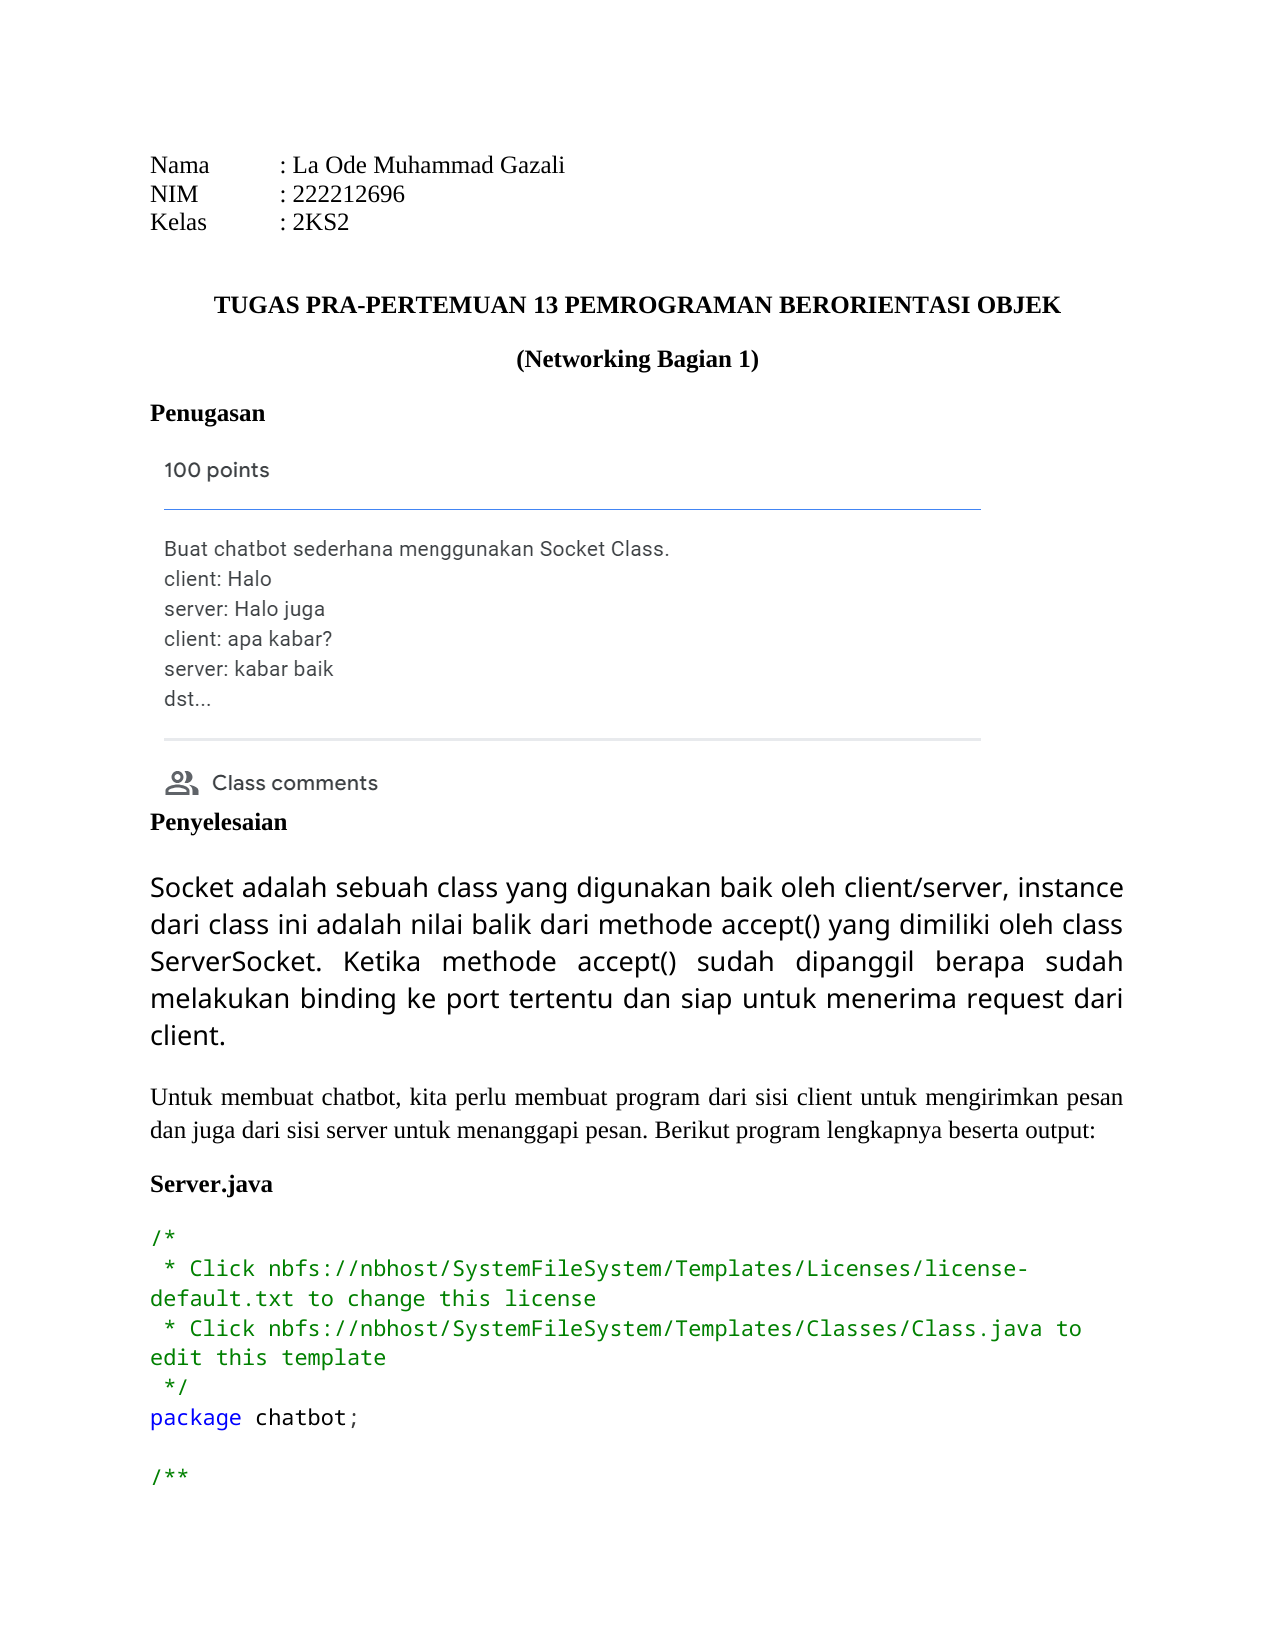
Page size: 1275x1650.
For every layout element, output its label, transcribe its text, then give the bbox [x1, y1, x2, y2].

text * Click nbfs://nbhost/SystemFileSystem/Templates/Licenses/license-default.txt to change this license [150, 1253, 1125, 1313]
text Server.java [150, 1169, 1125, 1198]
text Penugasan [150, 398, 1125, 427]
picture [150, 451, 1007, 803]
table_cell NIM [139, 179, 268, 207]
table_cell : 2KS2 [268, 208, 767, 236]
table_header : La Ode Muhammad Gazali [268, 150, 767, 179]
text * Click nbfs://nbhost/SystemFileSystem/Templates/Classes/Class.java to edit this template [150, 1313, 1125, 1372]
table_cell Kelas [139, 208, 268, 236]
text Untuk membuat chatbot, kita perlu membuat program dari sisi client untuk mengirimkan pesan dan juga dari sisi server untuk menanggapi pesan. Berikut program lengkapnya beserta output: [150, 1082, 1125, 1144]
text /** [150, 1462, 1125, 1491]
table_cell : 222212696 [268, 179, 767, 207]
text /* [150, 1223, 1125, 1253]
table_header Nama [139, 150, 268, 179]
text (Networking Bagian 1) [150, 344, 1125, 373]
text TUGAS PRA-PERTEMUAN 13 PEMROGRAMAN BERORIENTASI OBJEK [150, 290, 1125, 319]
text package chatbot; [150, 1402, 1125, 1432]
text */ [150, 1372, 1125, 1402]
text Socket adalah sebuah class yang digunakan baik oleh client/server, instance dari class ini adalah nilai balik dari methode accept() yang dimiliki oleh class ServerSocket. Ketika methode accept() sudah dipanggil berapa sudah melakukan binding ke port tertentu dan siap untuk menerima request dari client. [150, 869, 1125, 1053]
